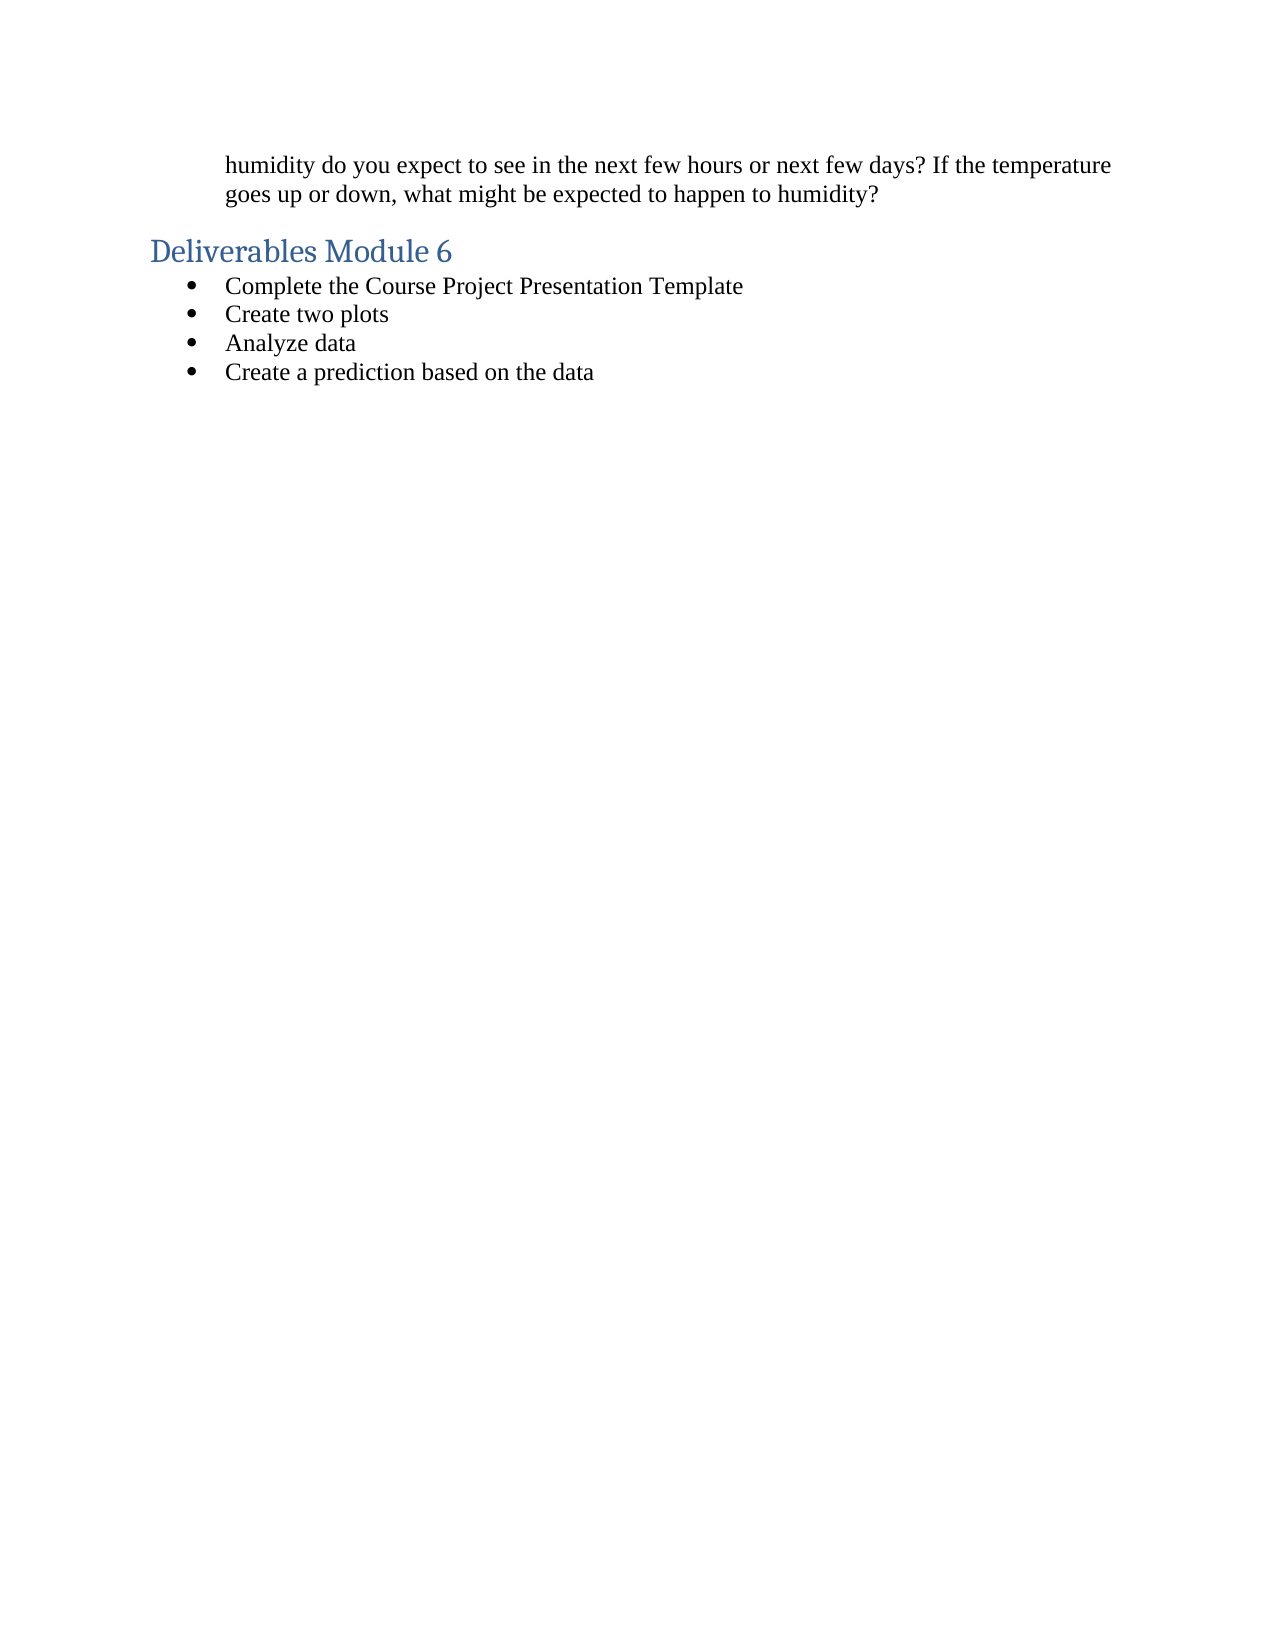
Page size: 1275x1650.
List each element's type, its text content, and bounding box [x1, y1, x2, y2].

subtitle Deliverables Module 6 [150, 232, 1125, 271]
list Analyze data [187, 328, 1125, 357]
list Create two plots [187, 299, 1125, 328]
list Complete the Course Project Presentation Template [187, 271, 1125, 299]
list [187, 150, 1125, 207]
list Create a prediction based on the data [187, 357, 1125, 386]
